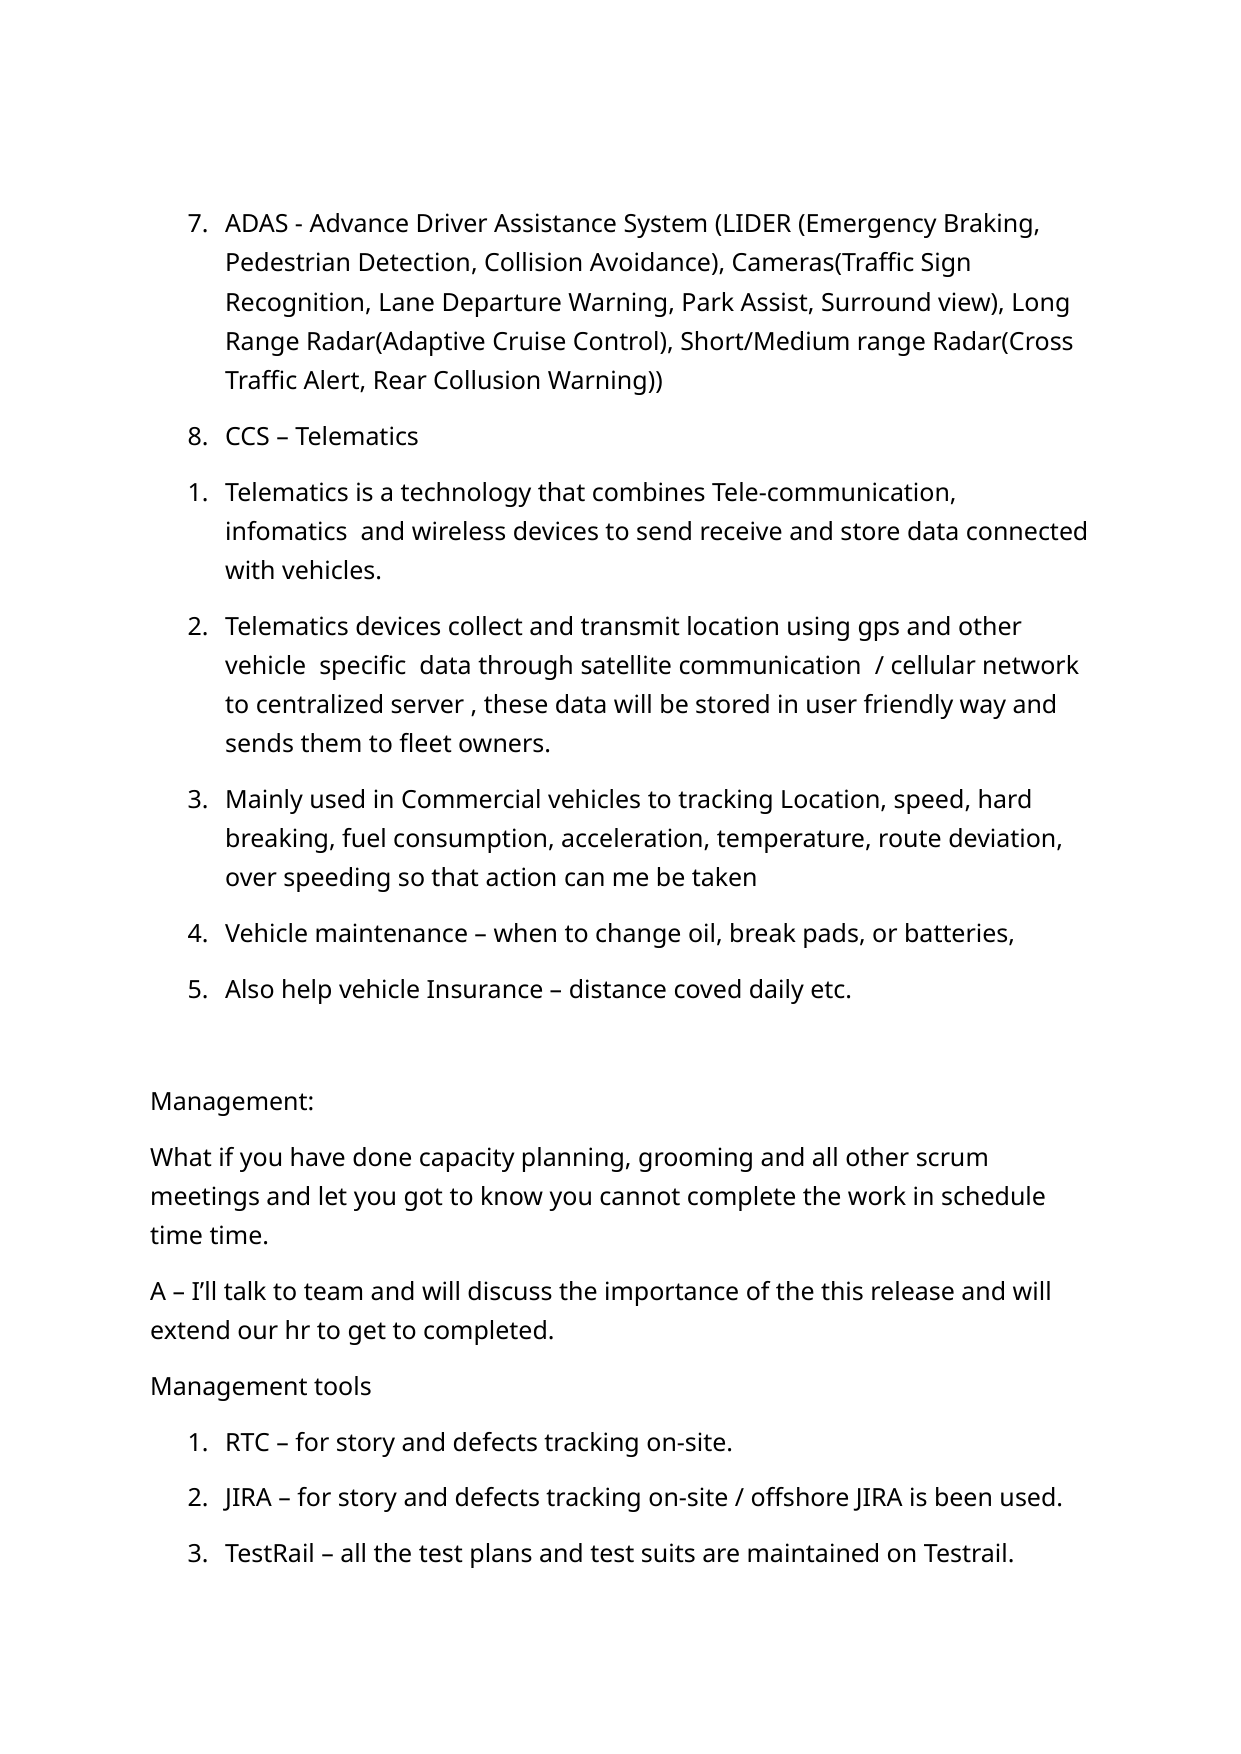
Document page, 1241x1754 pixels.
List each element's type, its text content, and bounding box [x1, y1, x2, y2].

text A – I’ll talk to team and will discuss the importance of the this release and will extend our hr to get to completed. [150, 1273, 1090, 1347]
list Vehicle maintenance – when to change oil, break pads, or batteries, [187, 916, 1090, 950]
text What if you have done capacity planning, grooming and all other scrum meetings and let you got to know you cannot complete the work in schedule time time. [150, 1139, 1090, 1252]
list TestRail – all the test plans and test suits are maintained on Testrail. [187, 1536, 1090, 1570]
list Also help vehicle Insurance – distance coved daily etc. [187, 972, 1090, 1006]
list RTC – for story and defects tracking on-site. [187, 1424, 1090, 1458]
list Mainly used in Commercial vehicles to tracking Location, speed, hard breaking, fuel consumption, acceleration, temperature, route deviation, over speeding so that action can me be taken [187, 782, 1090, 894]
list Telematics devices collect and transmit location using gps and other vehicle specific data through satellite communication / cellular network to centralized server , these data will be stored in user friendly way and sends them to fleet owners. [187, 608, 1090, 760]
text Management tools [150, 1368, 1090, 1402]
text Management: [150, 1083, 1090, 1117]
list Telematics is a technology that combines Tele-communication, infomatics and wireless devices to send receive and store data connected with vehicles. [187, 474, 1090, 587]
list JIRA – for story and defects tracking on-site / offshore JIRA is been used. [187, 1480, 1090, 1514]
list CCS – Telematics [187, 418, 1090, 452]
list ADAS - Advance Driver Assistance System (LIDER (Emergency Braking, Pedestrian Detection, Collision Avoidance), Cameras(Traffic Sign Recognition, Lane Departure Warning, Park Assist, Surround view), Long Range Radar(Adaptive Cruise Control), Short/Medium range Radar(Cross Traffic Alert, Rear Collusion Warning)) [187, 206, 1090, 397]
